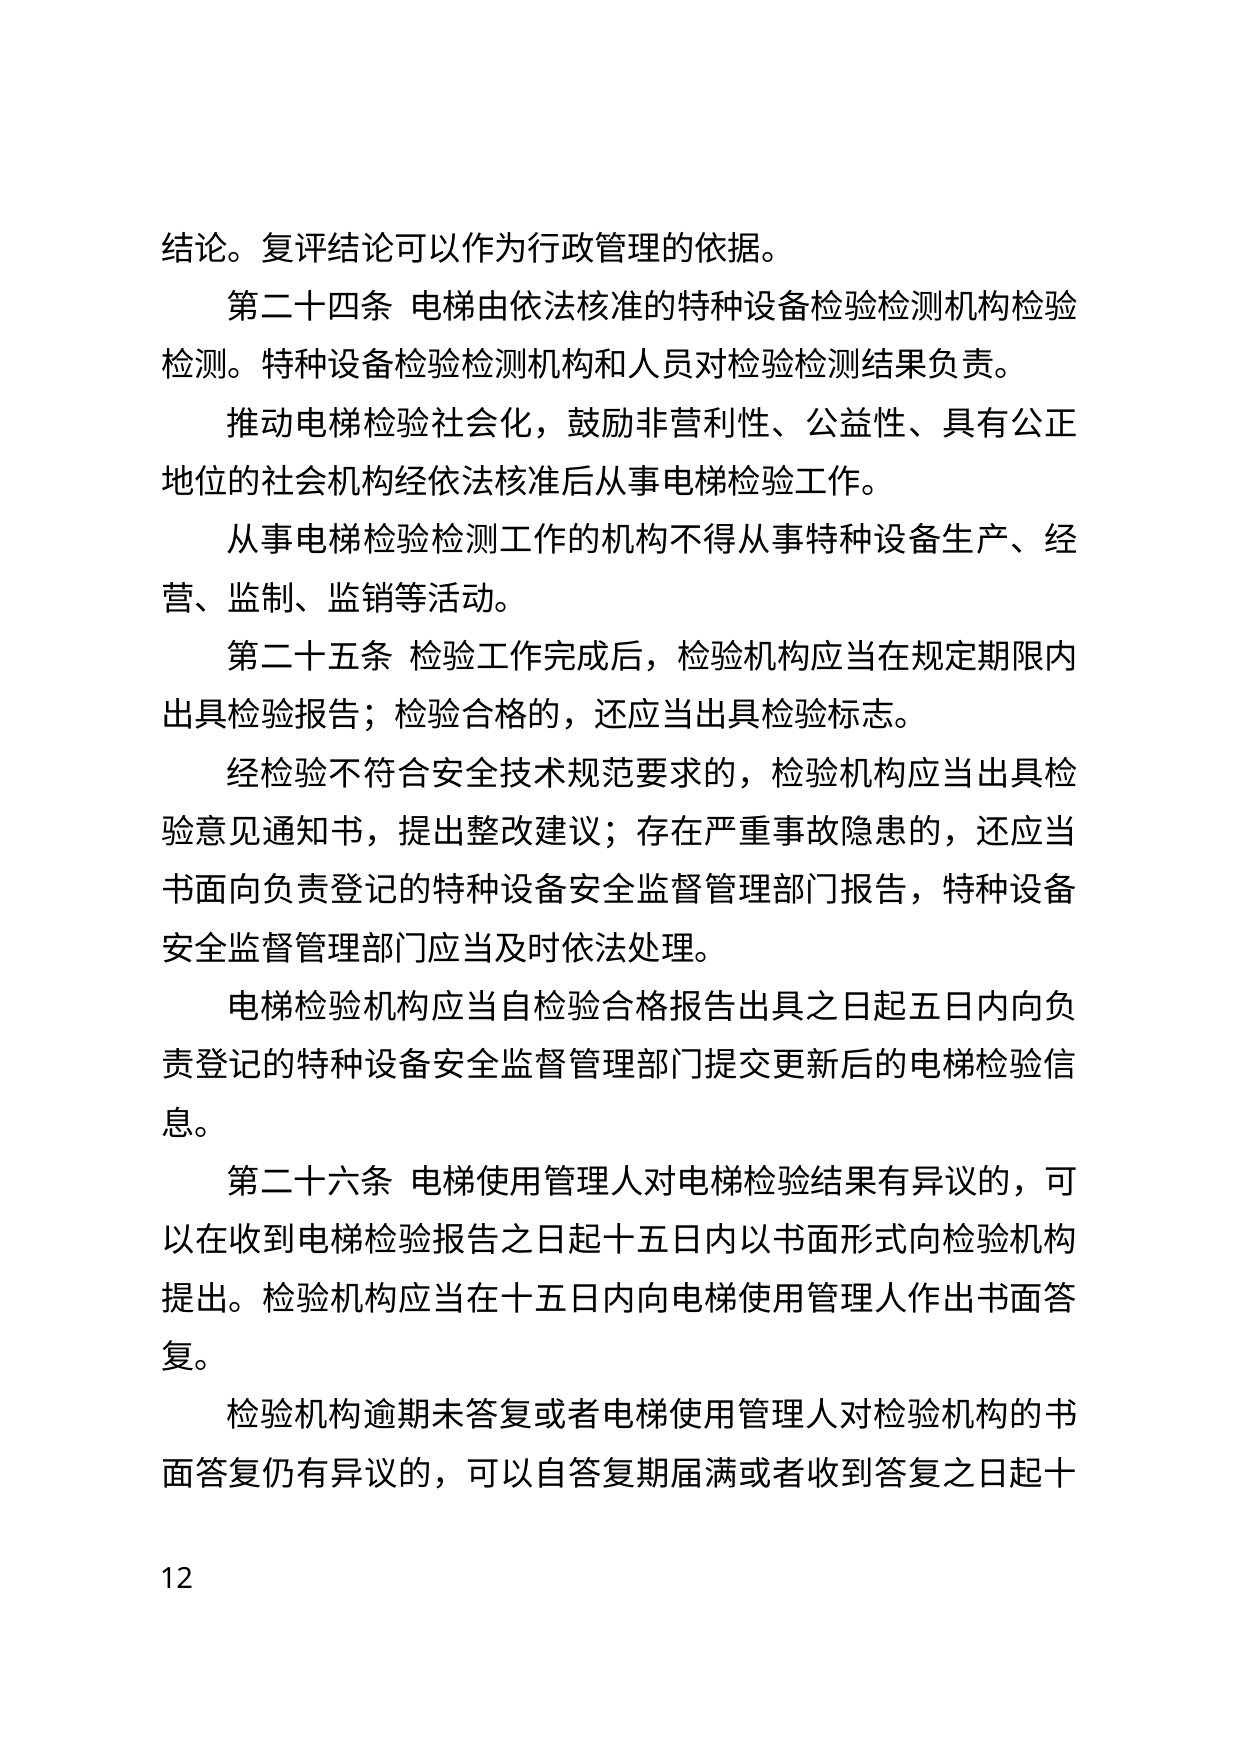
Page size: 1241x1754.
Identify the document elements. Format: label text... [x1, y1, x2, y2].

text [161, 1380, 1079, 1497]
text 经检验不符合安全技术规范要求的，检验机构应当出具检验意见通知书，提出整改建议；存在严重事故隐患的，还应当书面向负责登记的特种设备安全监督管理部门报告，特种设备安全监督管理部门应当及时依法处理。 [161, 738, 1079, 972]
text 电梯检验机构应当自检验合格报告出具之日起五日内向负责登记的特种设备安全监督管理部门提交更新后的电梯检验信息。 [161, 972, 1079, 1147]
text 第二十六条 电梯使用管理人对电梯检验结果有异议的，可以在收到电梯检验报告之日起十五日内以书面形式向检验机构提出。检验机构应当在十五日内向电梯使用管理人作出书面答复。 [161, 1147, 1079, 1380]
text 推动电梯检验社会化，鼓励非营利性、公益性、具有公正地位的社会机构经依法核准后从事电梯检验工作。 [161, 388, 1079, 505]
text 从事电梯检验检测工作的机构不得从事特种设备生产、经营、监制、监销等活动。 [161, 505, 1079, 622]
text 第二十五条 检验工作完成后，检验机构应当在规定期限内出具检验报告；检验合格的，还应当出具检验标志。 [161, 622, 1079, 738]
text 第二十四条 电梯由依法核准的特种设备检验检测机构检验检测。特种设备检验检测机构和人员对检验检测结果负责。 [161, 272, 1079, 388]
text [161, 213, 1079, 272]
